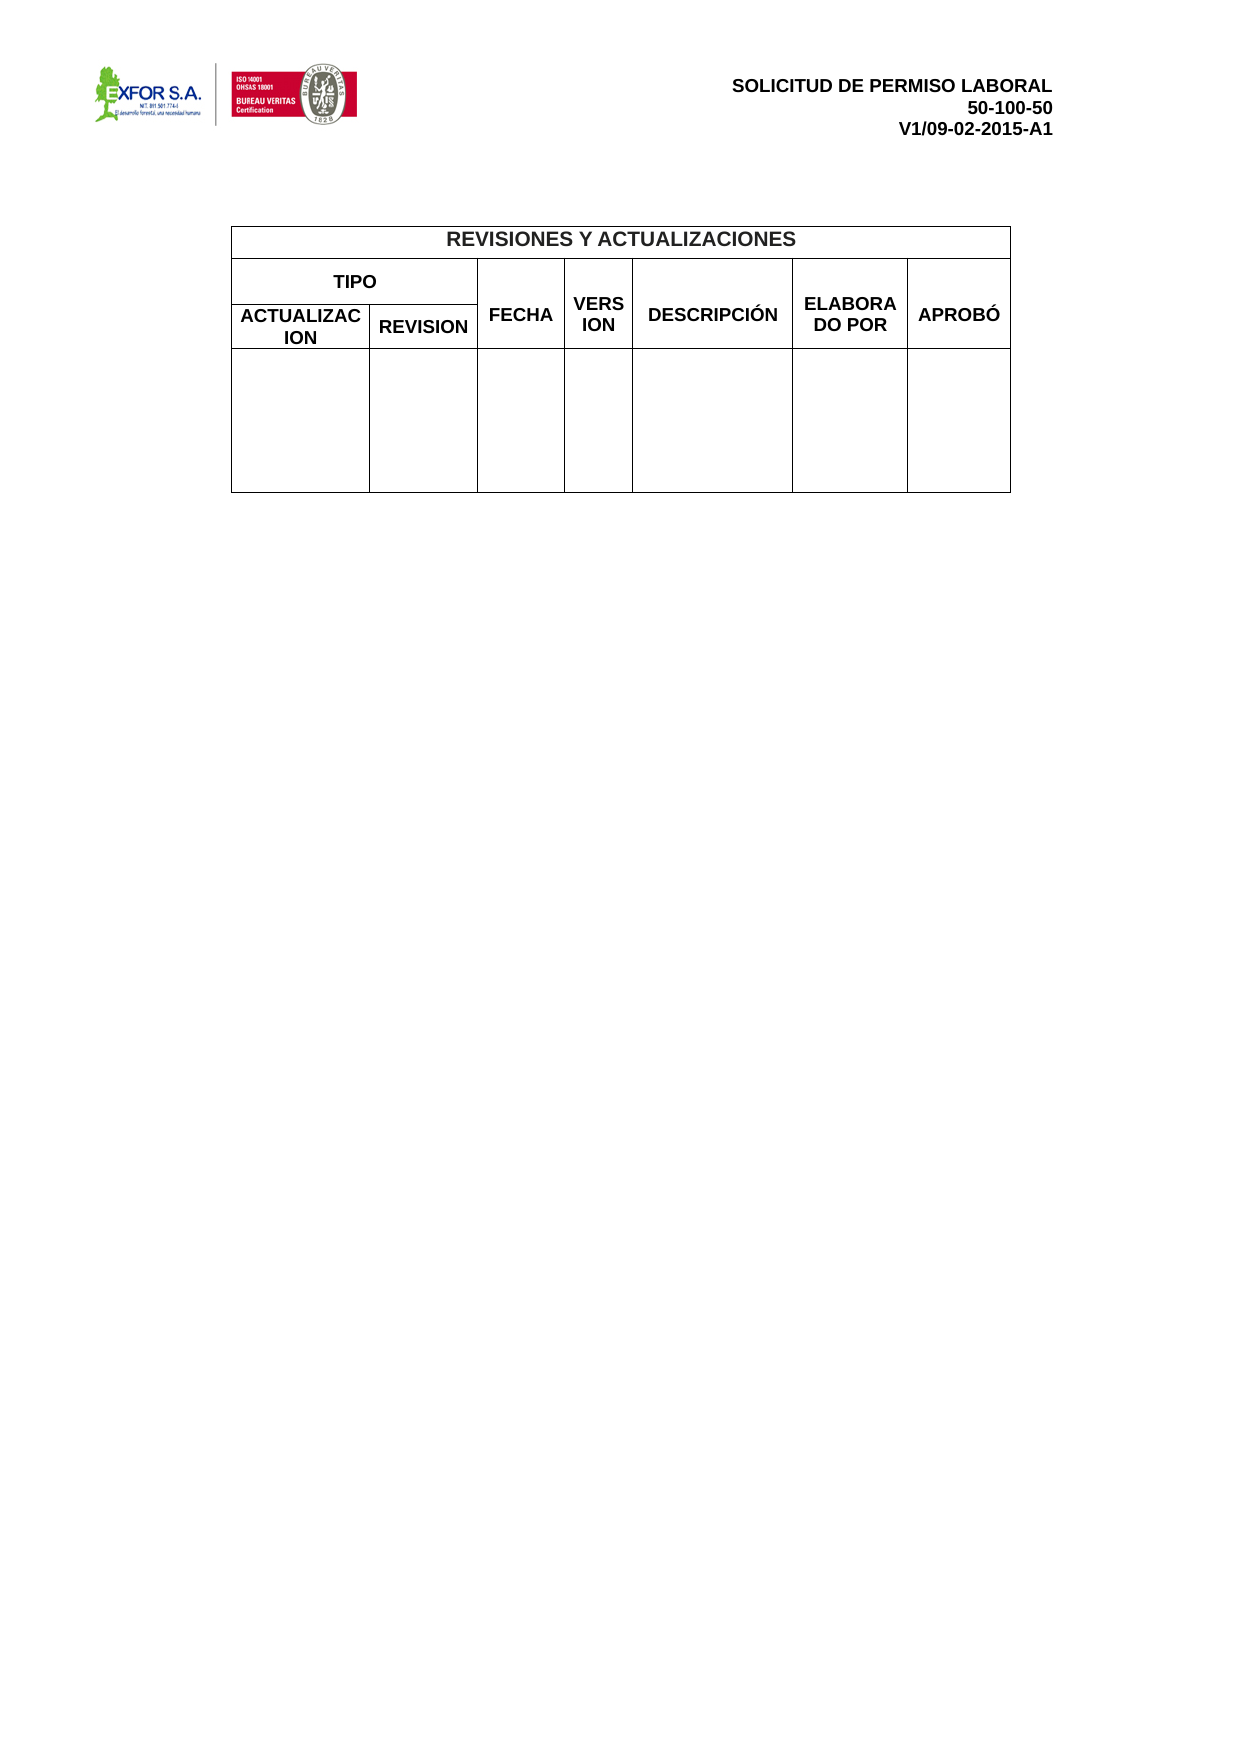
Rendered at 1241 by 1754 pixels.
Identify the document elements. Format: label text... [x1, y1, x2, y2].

picture [82, 51, 368, 133]
table_cell FECHA [478, 259, 564, 348]
table_cell VERSION [565, 259, 632, 348]
table_cell ELABORADO POR [793, 259, 907, 348]
table_header REVISIONES Y ACTUALIZACIONES [232, 227, 1010, 258]
table_cell TIPO [232, 259, 477, 304]
table_cell [370, 349, 477, 492]
table_cell APROBÓ [908, 259, 1010, 348]
table_cell [633, 349, 792, 492]
table_cell [565, 349, 632, 492]
table_cell REVISION [370, 305, 477, 348]
table_cell DESCRIPCIÓN [633, 259, 792, 348]
table_cell [908, 349, 1010, 492]
table_cell [232, 349, 369, 492]
table_cell ACTUALIZACION [232, 305, 369, 348]
table_cell [478, 349, 564, 492]
table_cell [793, 349, 907, 492]
